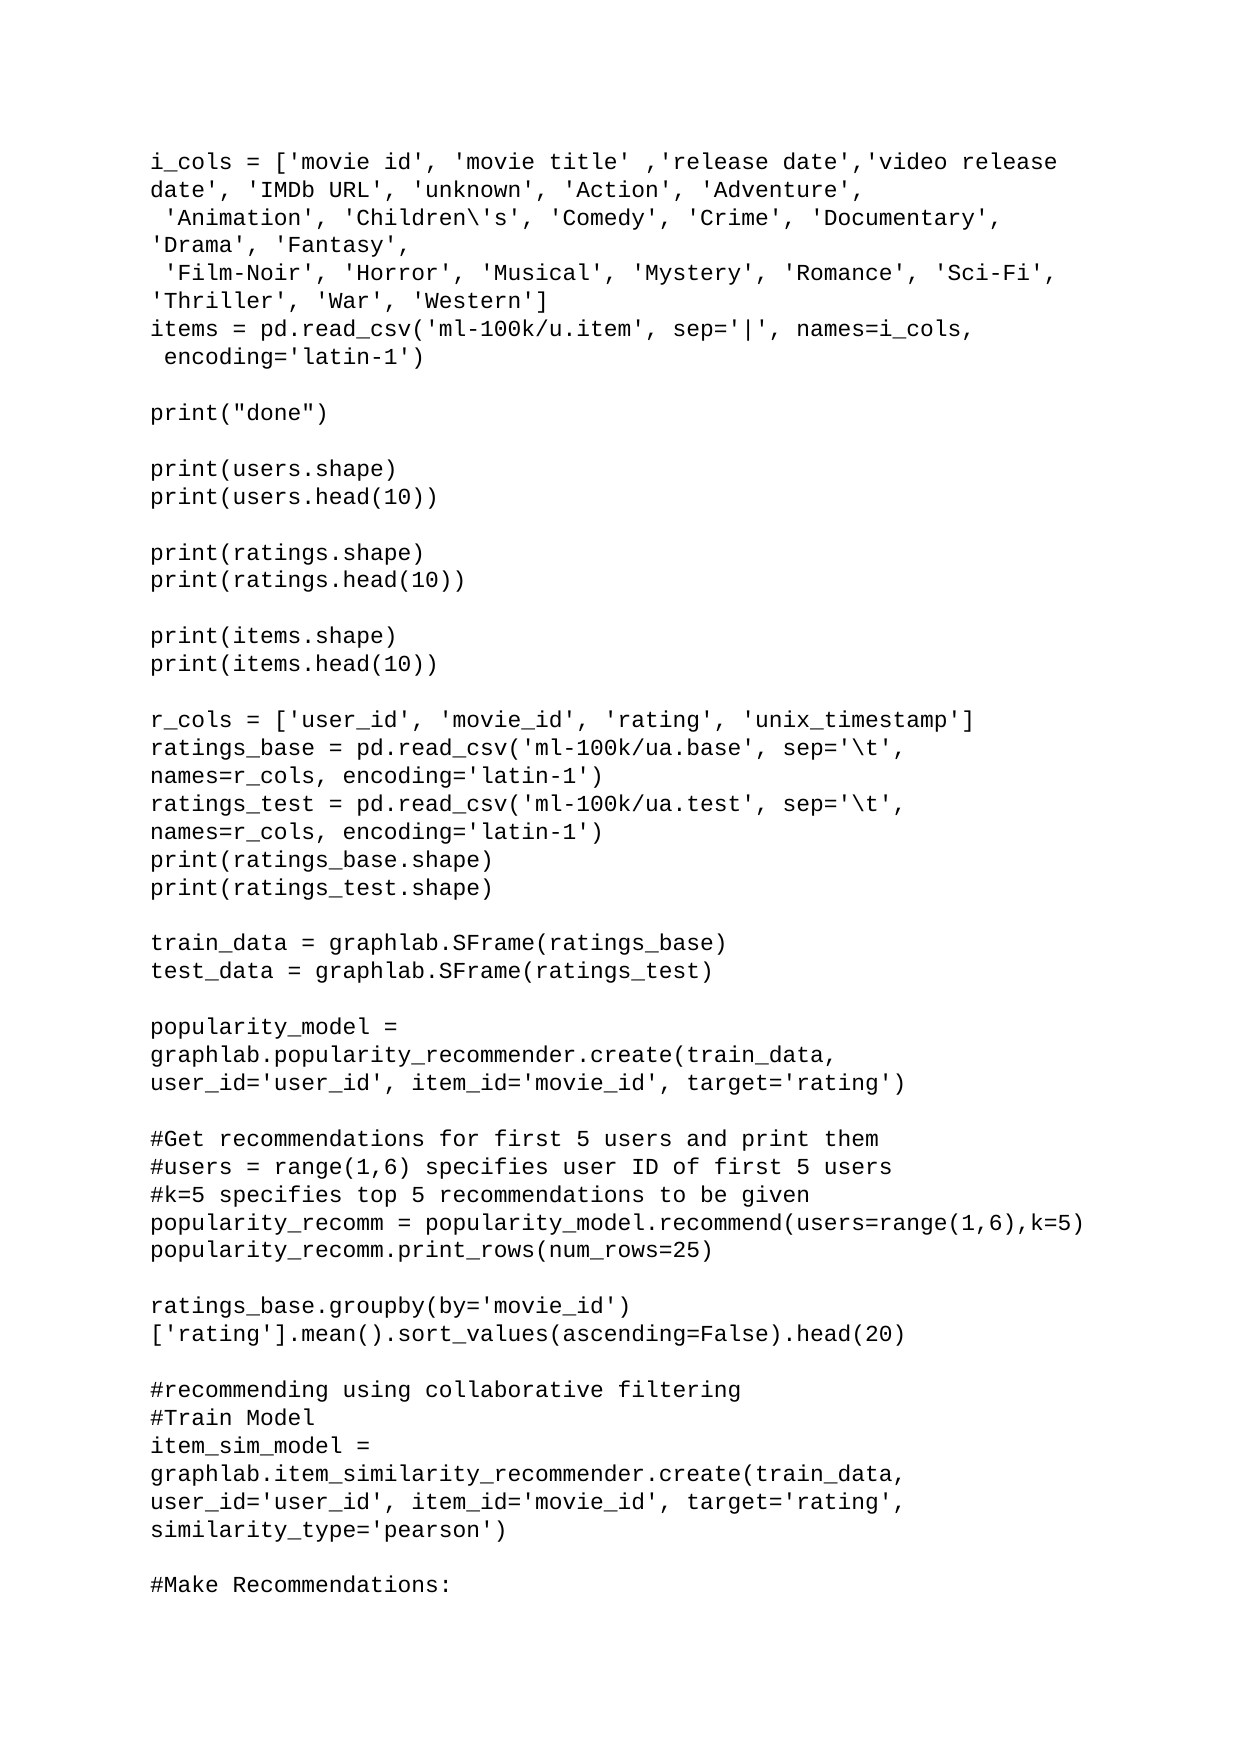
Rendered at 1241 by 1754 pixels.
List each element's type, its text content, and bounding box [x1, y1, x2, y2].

text print(users.head(10)) [150, 485, 1090, 511]
text item_sim_model = graphlab.item_similarity_recommender.create(train_data, user_id='user_id', item_id='movie_id', target='rating', similarity_type='pearson') [150, 1434, 1090, 1544]
text #users = range(1,6) specifies user ID of first 5 users [150, 1155, 1090, 1181]
text print(ratings.head(10)) [150, 569, 1090, 595]
text print(ratings.shape) [150, 541, 1090, 567]
text print(items.head(10)) [150, 652, 1090, 678]
text i_cols = ['movie id', 'movie title' ,'release date','video release date', 'IMDb URL', 'unknown', 'Action', 'Adventure', [150, 150, 1090, 204]
text encoding='latin-1') [150, 345, 1090, 371]
text print("done") [150, 401, 1090, 427]
text #k=5 specifies top 5 recommendations to be given [150, 1183, 1090, 1209]
text print(ratings_base.shape) [150, 848, 1090, 874]
text popularity_recomm.print_rows(num_rows=25) [150, 1239, 1090, 1265]
text 'Animation', 'Children\'s', 'Comedy', 'Crime', 'Documentary', 'Drama', 'Fantasy', [150, 206, 1090, 260]
text items = pd.read_csv('ml-100k/u.item', sep='|', names=i_cols, [150, 317, 1090, 343]
text print(items.shape) [150, 624, 1090, 651]
text 'Film-Noir', 'Horror', 'Musical', 'Mystery', 'Romance', 'Sci-Fi', 'Thriller', 'War', 'Western'] [150, 262, 1090, 316]
text popularity_model = graphlab.popularity_recommender.create(train_data, user_id='user_id', item_id='movie_id', target='rating') [150, 1015, 1090, 1097]
text print(users.shape) [150, 457, 1090, 483]
text #Get recommendations for first 5 users and print them [150, 1127, 1090, 1153]
text #recommending using collaborative filtering [150, 1378, 1090, 1404]
text r_cols = ['user_id', 'movie_id', 'rating', 'unix_timestamp'] [150, 708, 1090, 734]
text train_data = graphlab.SFrame(ratings_base) [150, 932, 1090, 958]
text print(ratings_test.shape) [150, 876, 1090, 902]
text ratings_test = pd.read_csv('ml-100k/ua.test', sep='\t', names=r_cols, encoding='latin-1') [150, 792, 1090, 846]
text popularity_recomm = popularity_model.recommend(users=range(1,6),k=5) [150, 1211, 1090, 1237]
text test_data = graphlab.SFrame(ratings_test) [150, 959, 1090, 986]
text ratings_base.groupby(by='movie_id')['rating'].mean().sort_values(ascending=False).head(20) [150, 1294, 1090, 1348]
text #Train Model [150, 1406, 1090, 1432]
text ratings_base = pd.read_csv('ml-100k/ua.base', sep='\t', names=r_cols, encoding='latin-1') [150, 736, 1090, 790]
text #Make Recommendations: [150, 1574, 1090, 1600]
